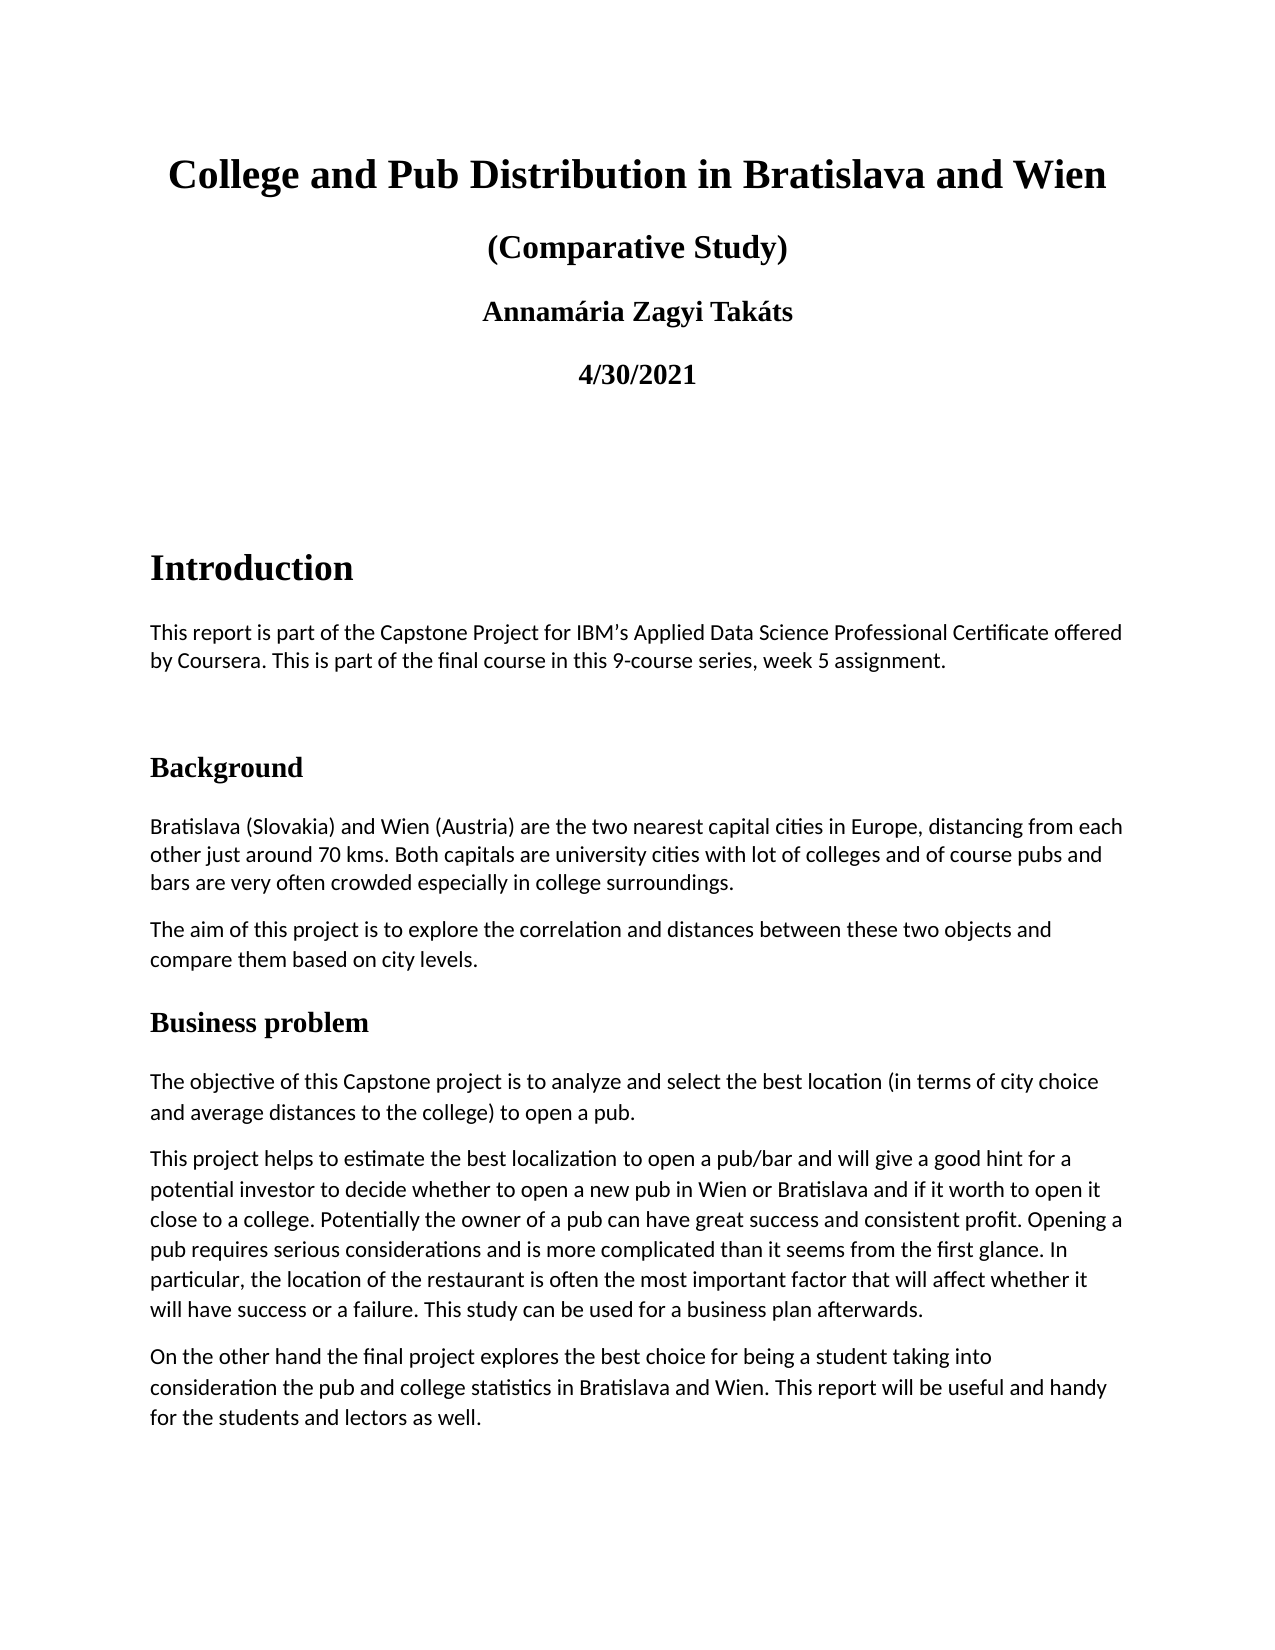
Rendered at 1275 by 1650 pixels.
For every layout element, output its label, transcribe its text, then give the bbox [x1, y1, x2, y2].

text The aim of this project is to explore the correlation and distances between these two objects and compare them based on city levels. [150, 915, 1125, 973]
text This project helps to estimate the best localization to open a pub/bar and will give a good hint for a potential investor to decide whether to open a new pub in Wien or Bratislava and if it worth to open it close to a college. Potentially the owner of a pub can have great success and consistent profit. Opening a pub requires serious considerations and is more complicated than it seems from the first glance. In particular, the location of the restaurant is often the most important factor that will affect whether it will have success or a failure. This study can be used for a business plan afterwards. [150, 1144, 1125, 1324]
subtitle 4/30/2021 [150, 357, 1125, 391]
subtitle (Comparative Study) [150, 227, 1125, 265]
subtitle Background [150, 750, 1125, 783]
subtitle Business problem [150, 1005, 1125, 1038]
subtitle Introduction [150, 545, 1125, 588]
subtitle Annamária Zagyi Takáts [150, 294, 1125, 328]
subtitle College and Pub Distribution in Bratislava and Wien [150, 150, 1125, 198]
text On the other hand the final project explores the best choice for being a student taking into consideration the pub and college statistics in Bratislava and Wien. This report will be useful and handy for the students and lectors as well. [150, 1342, 1125, 1431]
text The objective of this Capstone project is to analyze and select the best location (in terms of city choice and average distances to the college) to open a pub. [150, 1067, 1125, 1126]
text This report is part of the Capstone Project for IBM’s Applied Data Science Professional Certificate offered by Coursera. This is part of the final course in this 9-course series, week 5 assignment. [150, 618, 1125, 674]
text Bratislava (Slovakia) and Wien (Austria) are the two nearest capital cities in Europe, distancing from each other just around 70 kms. Both capitals are university cities with lot of colleges and of course pubs and bars are very often crowded especially in college surroundings. [150, 812, 1125, 896]
